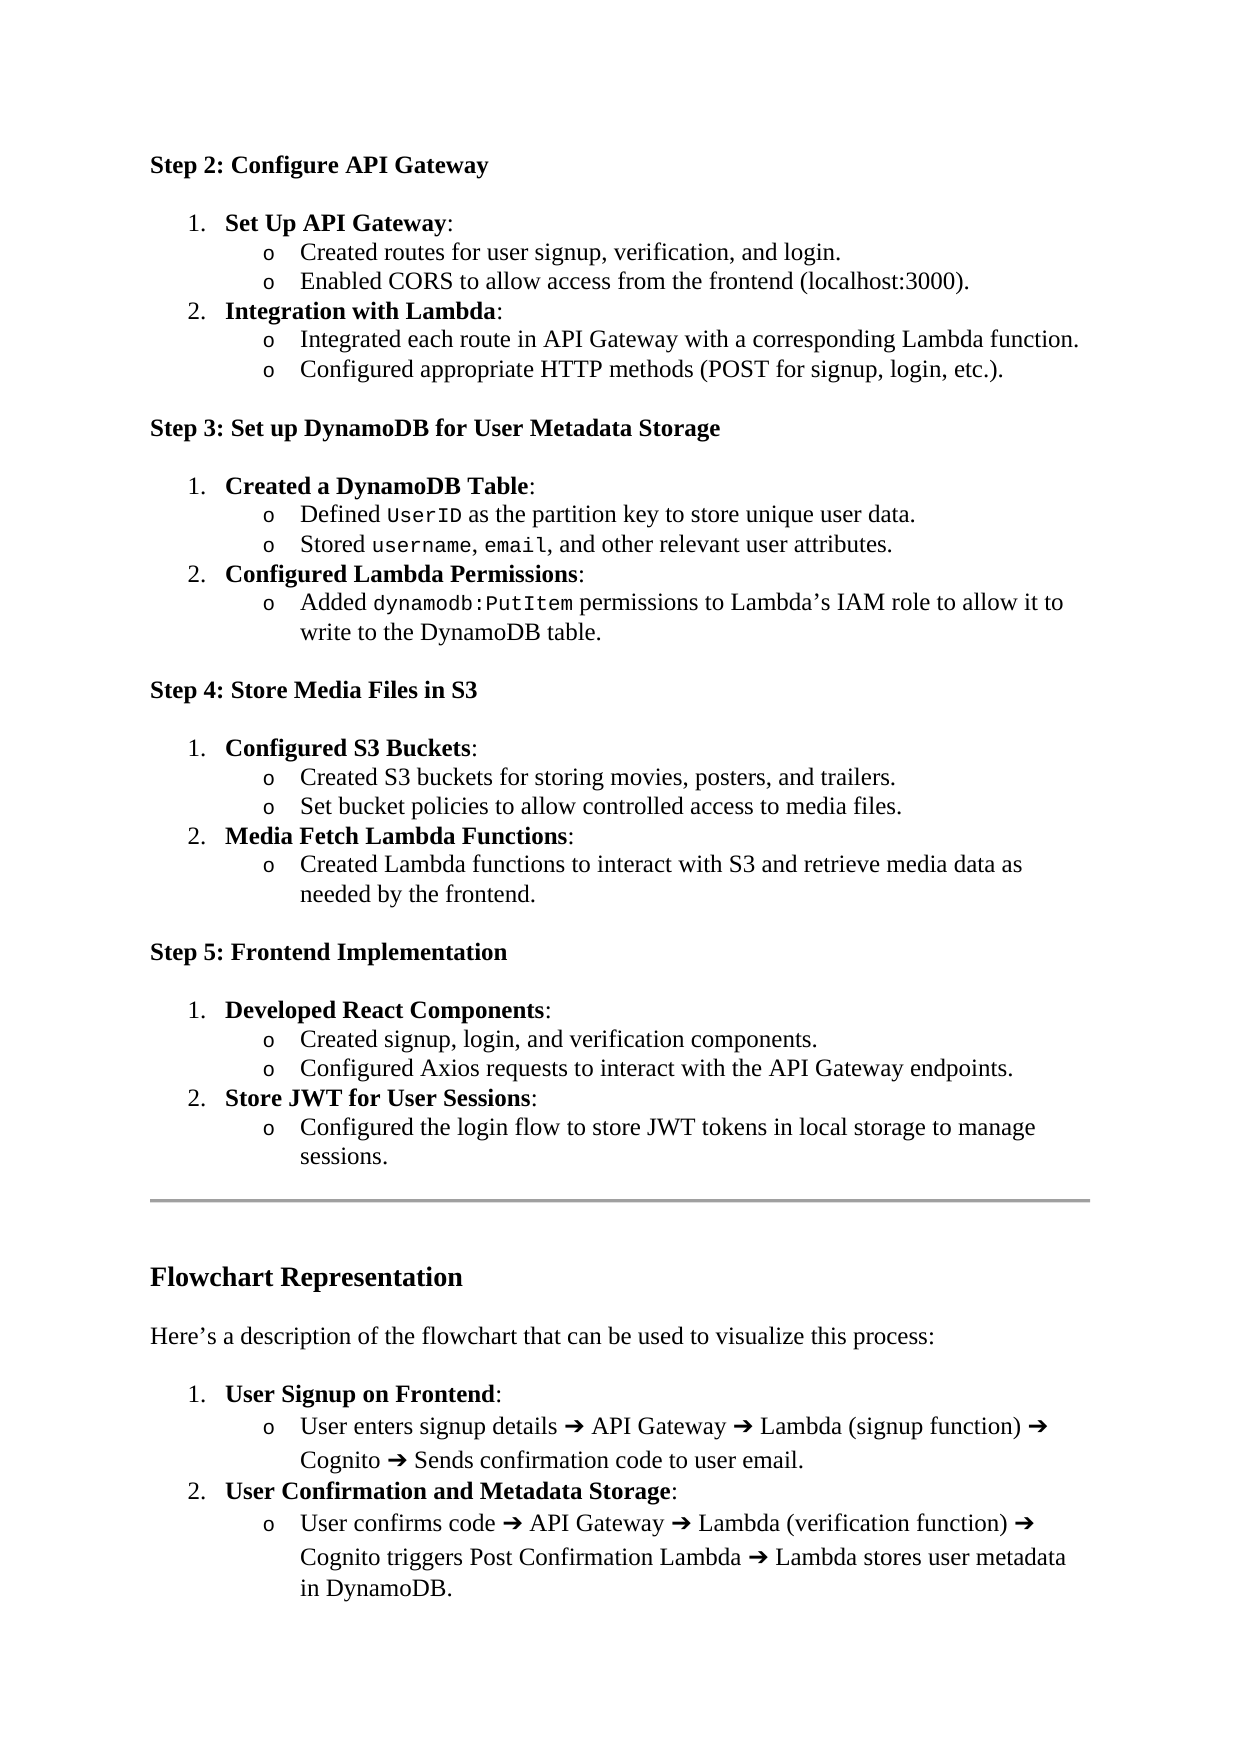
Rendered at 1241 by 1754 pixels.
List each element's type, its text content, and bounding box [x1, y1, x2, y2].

list Developed React Components: [187, 995, 1090, 1024]
list Created S3 buckets for storing movies, posters, and trailers. [262, 762, 1090, 791]
list Defined UserID as the partition key to store unique user data. [262, 499, 1090, 529]
list Configured S3 Buckets: [187, 733, 1090, 762]
list Added dynamodb:PutItem permissions to Lambda’s IAM role to allow it to write to the DynamoDB table. [262, 587, 1090, 646]
list Stored username, email, and other relevant user attributes. [262, 529, 1090, 559]
list Store JWT for User Sessions: [187, 1083, 1090, 1112]
text Flowchart Representation [150, 1259, 1090, 1292]
text Step 3: Set up DynamoDB for User Metadata Storage [150, 413, 1090, 442]
list Integration with Lambda: [187, 296, 1090, 324]
list Created signup, login, and verification components. [262, 1024, 1090, 1053]
text Step 5: Frontend Implementation [150, 937, 1090, 966]
text Step 2: Configure API Gateway [150, 150, 1090, 179]
list Configured Axios requests to interact with the API Gateway endpoints. [262, 1053, 1090, 1083]
list Configured Lambda Permissions: [187, 559, 1090, 587]
list Set Up API Gateway: [187, 208, 1090, 237]
list Configured the login flow to store JWT tokens in local storage to manage sessions. [262, 1112, 1090, 1170]
list Enabled CORS to allow access from the frontend (localhost:3000). [262, 266, 1090, 296]
text Step 4: Store Media Files in S3 [150, 675, 1090, 704]
list Media Fetch Lambda Functions: [187, 821, 1090, 849]
list Integrated each route in API Gateway with a corresponding Lambda function. [262, 324, 1090, 354]
list User confirms code ➔ API Gateway ➔ Lambda (verification function) ➔ Cognito triggers Post Confirmation Lambda ➔ Lambda stores user metadata in DynamoDB. [262, 1505, 1090, 1602]
text Here’s a description of the flowchart that can be used to visualize this process: [150, 1321, 1090, 1350]
list Set bucket policies to allow controlled access to media files. [262, 791, 1090, 821]
list Created routes for user signup, verification, and login. [262, 237, 1090, 266]
list Created Lambda functions to interact with S3 and retrieve media data as needed by the frontend. [262, 849, 1090, 908]
list Created a DynamoDB Table: [187, 471, 1090, 499]
list User Confirmation and Metadata Storage: [187, 1476, 1090, 1505]
list User Signup on Frontend: [187, 1379, 1090, 1408]
list Configured appropriate HTTP methods (POST for signup, login, etc.). [262, 354, 1090, 384]
list User enters signup details ➔ API Gateway ➔ Lambda (signup function) ➔ Cognito ➔ Sends confirmation code to user email. [262, 1408, 1090, 1476]
